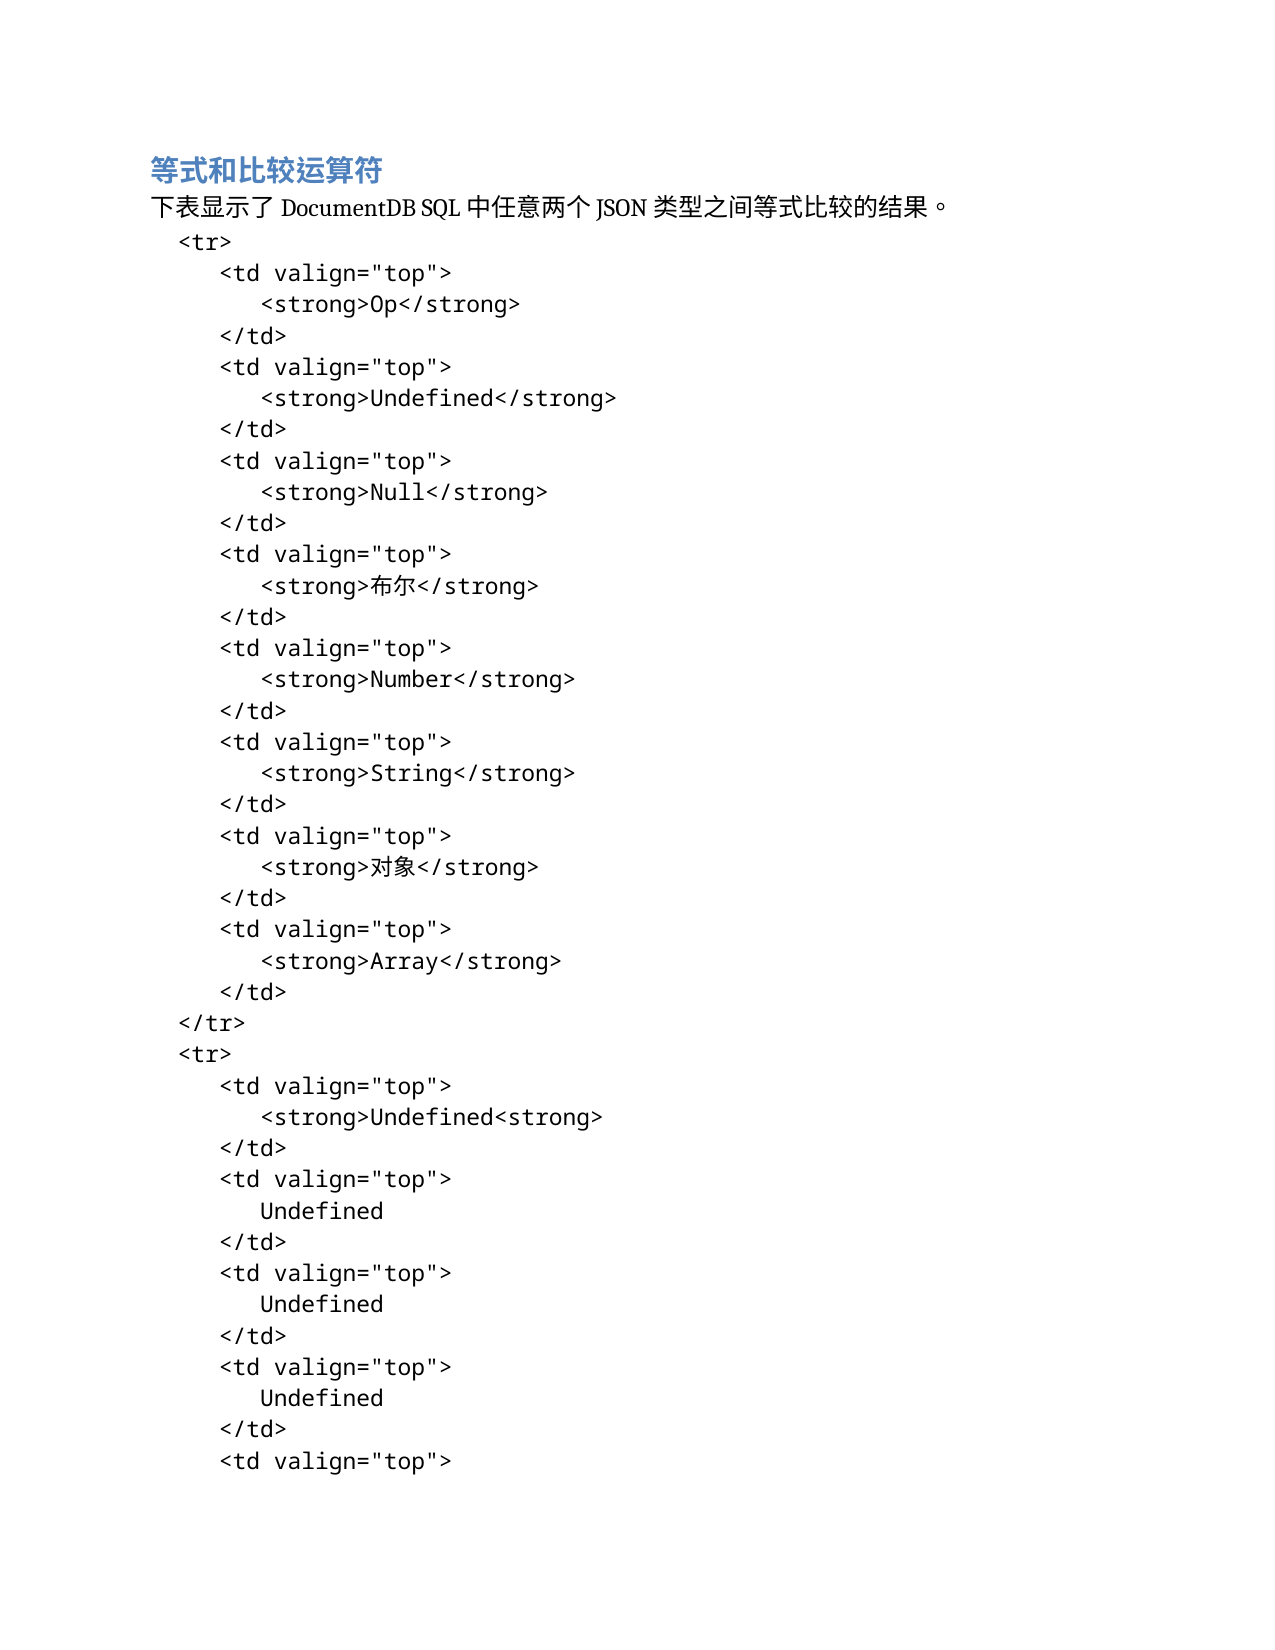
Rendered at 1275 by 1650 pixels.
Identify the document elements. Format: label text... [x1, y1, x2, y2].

text 下表显示了 DocumentDB SQL 中任意两个 JSON 类型之间等式比较的结果。 [150, 193, 1125, 222]
subtitle 等式和比较运算符 [150, 150, 1125, 190]
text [150, 226, 1125, 1476]
